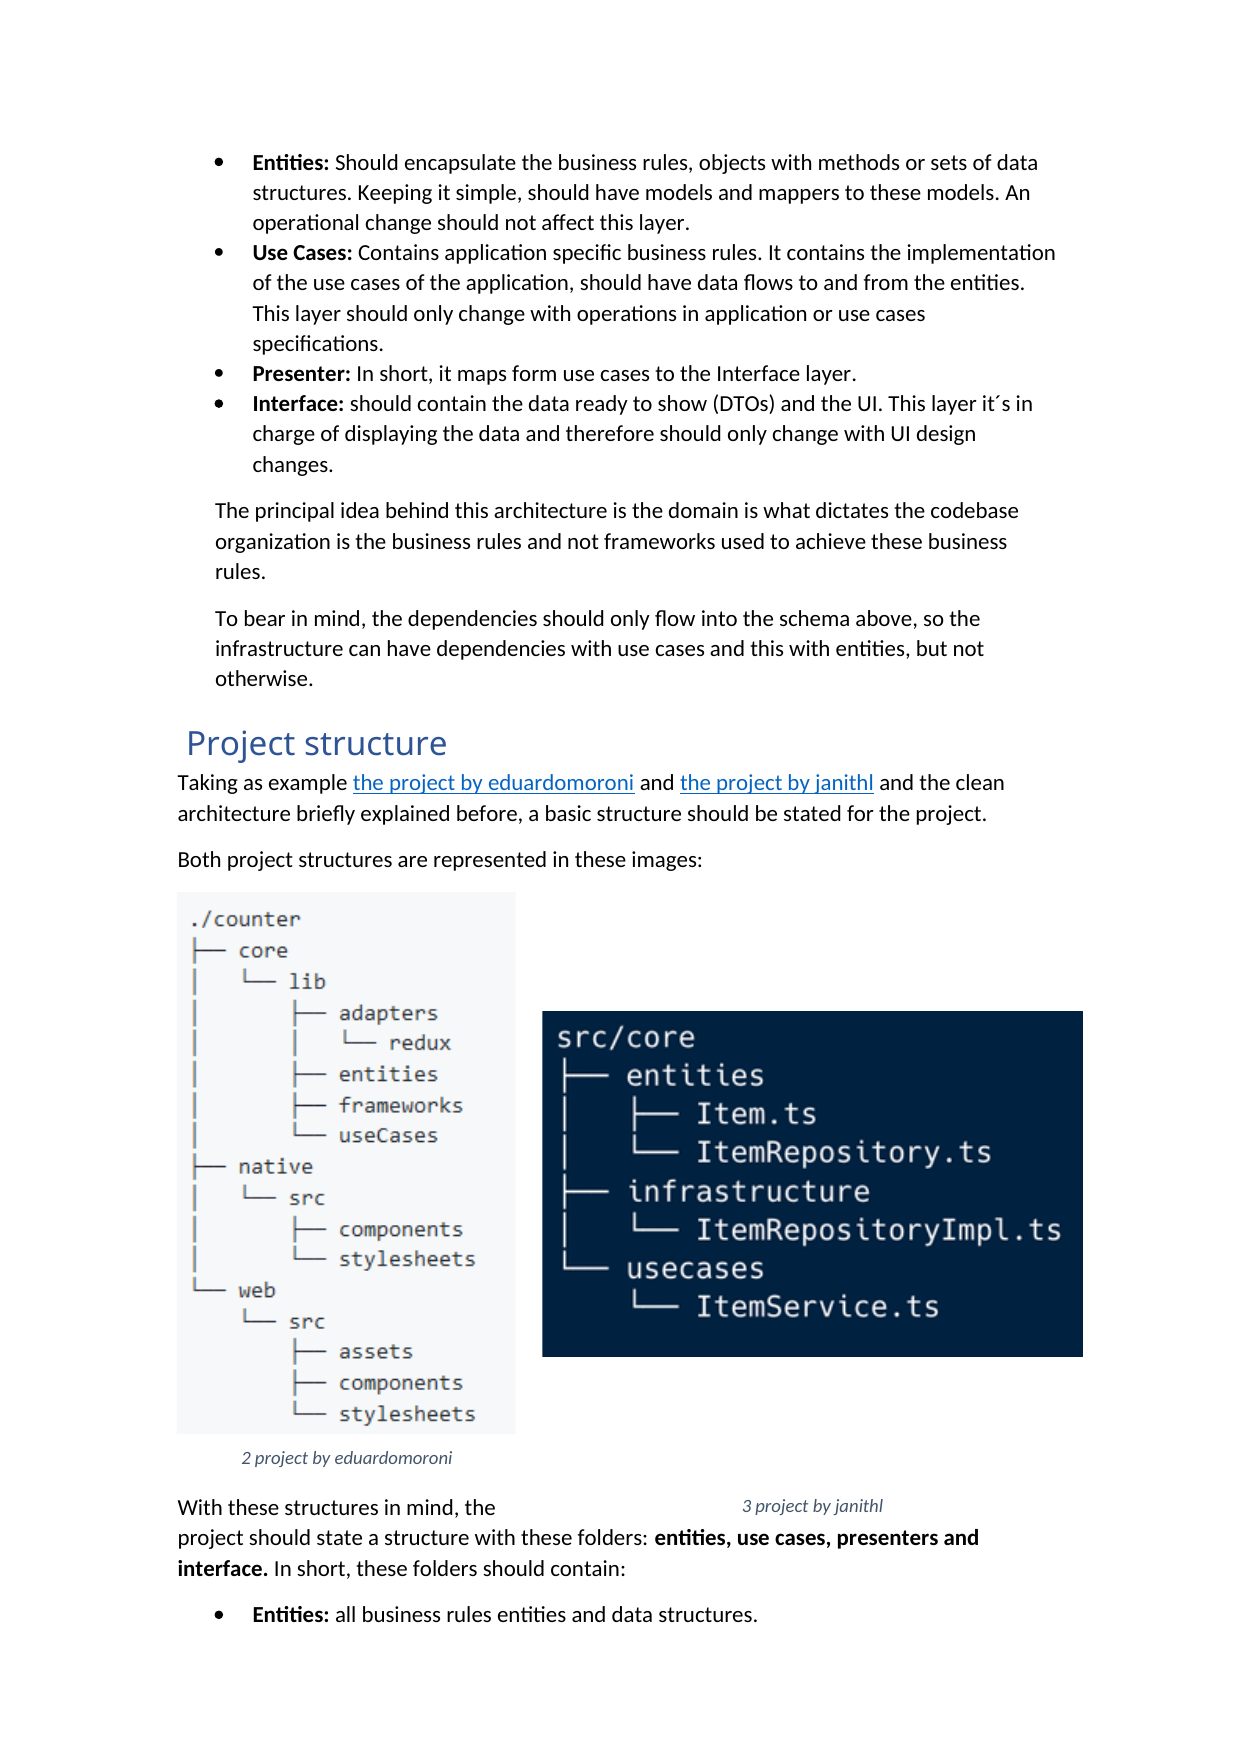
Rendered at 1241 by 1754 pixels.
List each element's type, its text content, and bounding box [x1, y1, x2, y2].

list Entities: all business rules entities and data structures. [215, 1601, 1063, 1628]
text Both project structures are represented in these images: [177, 846, 1063, 873]
list Presenter: In short, it maps form use cases to the Interface layer. [215, 359, 1063, 387]
text To bear in mind, the dependencies should only flow into the schema above, so the infrastructure can have dependencies with use cases and this with entities, but not otherwise. [215, 604, 1063, 692]
text Taking as example the project by eduardomoroni and the project by janithl and the clean architecture briefly explained before, a basic structure should be stated for the project. [177, 768, 1063, 827]
text With these structures in mind, the project should state a structure with these folders: entities, use cases, presenters and interface. In short, these folders should contain: [177, 1493, 1063, 1582]
picture [176, 892, 516, 1434]
subtitle Project structure [177, 719, 1063, 765]
list Entities: Should encapsulate the business rules, objects with methods or sets of data structures. Keeping it simple, should have models and mappers to these models. An operational change should not affect this layer. [215, 148, 1063, 236]
picture [542, 1011, 1083, 1357]
